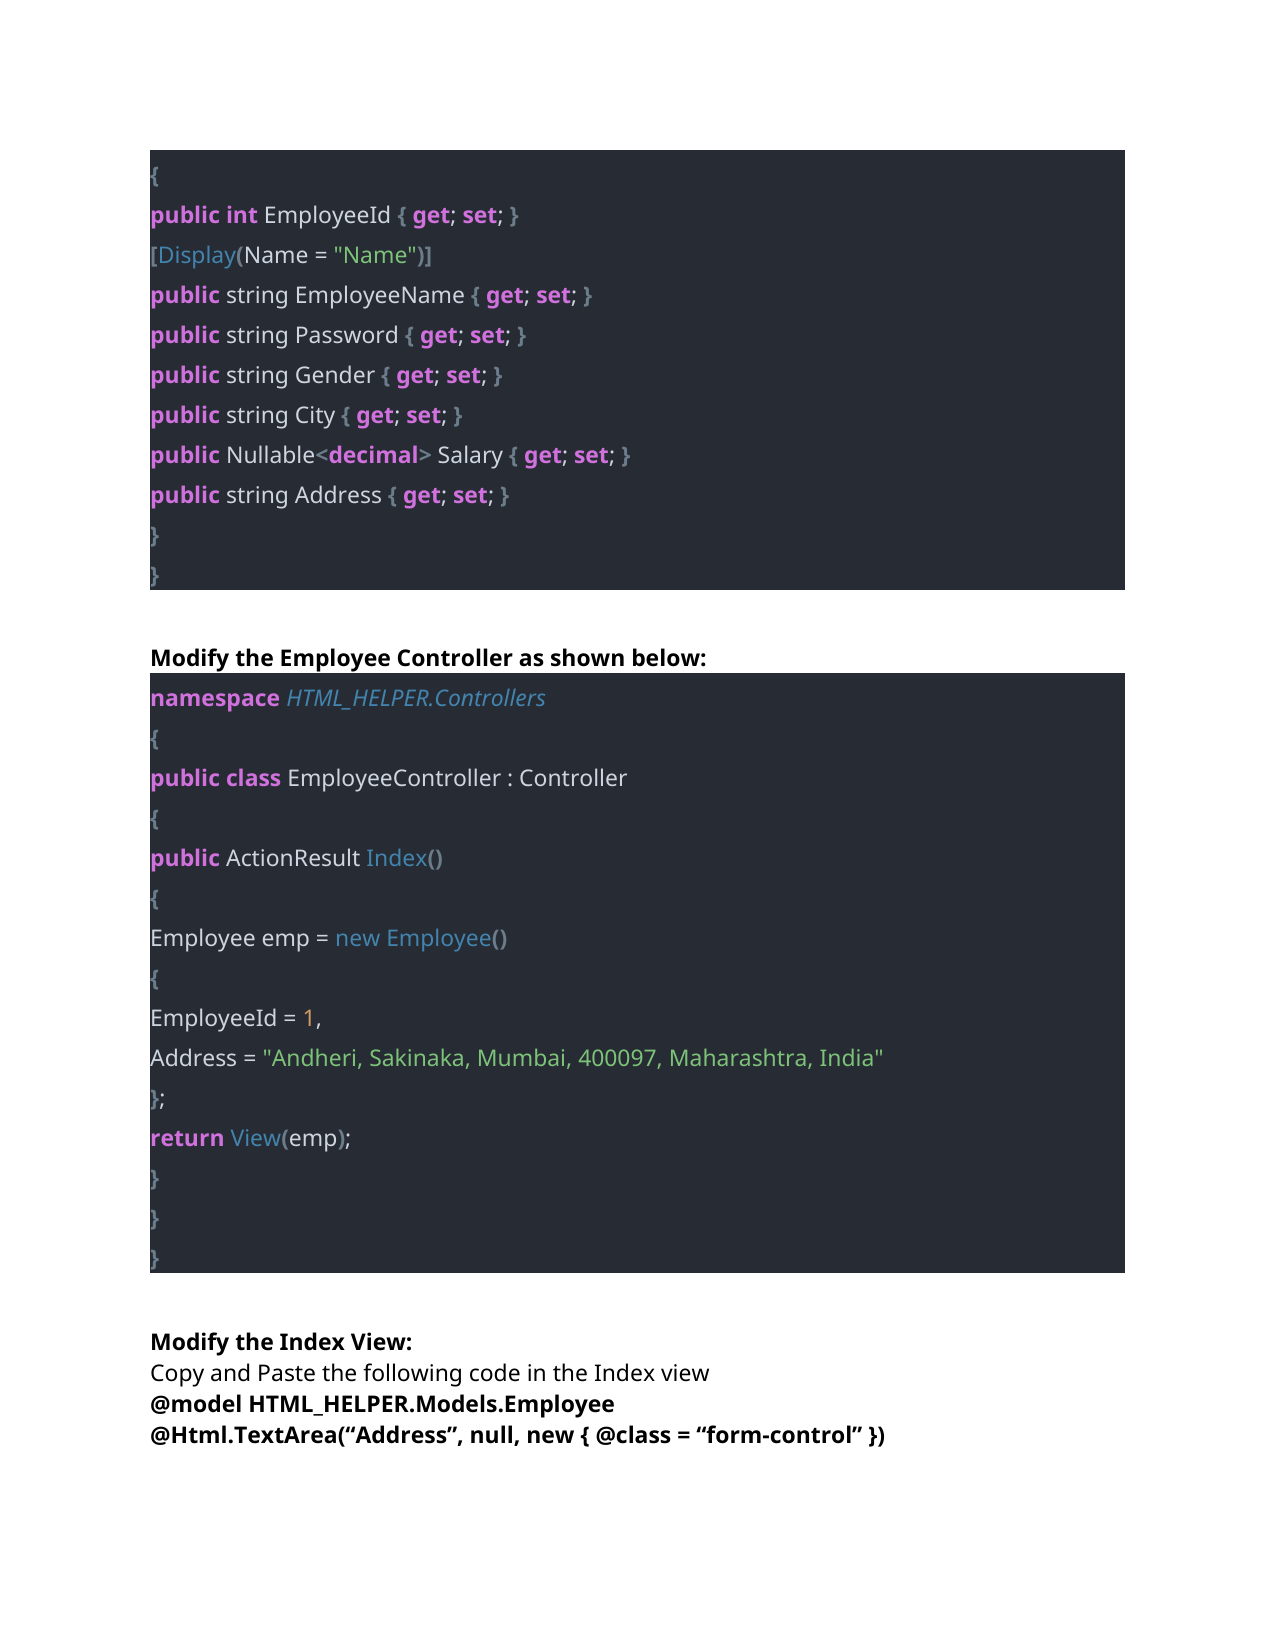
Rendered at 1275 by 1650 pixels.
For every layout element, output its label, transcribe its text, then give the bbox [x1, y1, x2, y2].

text public ActionResult Index() [150, 833, 1125, 873]
text } [150, 550, 1125, 590]
text Copy and Paste the following code in the Index view @model HTML_HELPER.Models.Employee @Html.TextArea(“Address”, null, new { @class = “form-control” }) [150, 1357, 1125, 1450]
text { [150, 873, 1125, 913]
text public string EmployeeName { get; set; } [150, 270, 1125, 310]
text public class EmployeeController : Controller [150, 753, 1125, 793]
text EmployeeId = 1, [150, 993, 1125, 1033]
text } [150, 1233, 1125, 1273]
text } [150, 1153, 1125, 1193]
text Address = "Andheri, Sakinaka, Mumbai, 400097, Maharashtra, India" [150, 1033, 1125, 1073]
text [Display(Name = "Name")] [150, 230, 1125, 270]
text { [150, 150, 1125, 190]
text { [150, 793, 1125, 833]
text public string City { get; set; } [150, 390, 1125, 430]
text public string Gender { get; set; } [150, 350, 1125, 390]
text { [150, 953, 1125, 993]
text }; [150, 1073, 1125, 1113]
text Modify the Index View: [150, 1325, 1125, 1357]
text return View(emp); [150, 1113, 1125, 1153]
text { [150, 713, 1125, 753]
text public int EmployeeId { get; set; } [150, 190, 1125, 230]
text } [150, 1193, 1125, 1233]
text } [150, 510, 1125, 550]
text public string Address { get; set; } [150, 470, 1125, 510]
text public Nullable<decimal> Salary { get; set; } [150, 430, 1125, 470]
text namespace HTML_HELPER.Controllers [150, 673, 1125, 713]
text Modify the Employee Controller as shown below: [150, 642, 1125, 673]
text public string Password { get; set; } [150, 310, 1125, 350]
text Employee emp = new Employee() [150, 913, 1125, 953]
